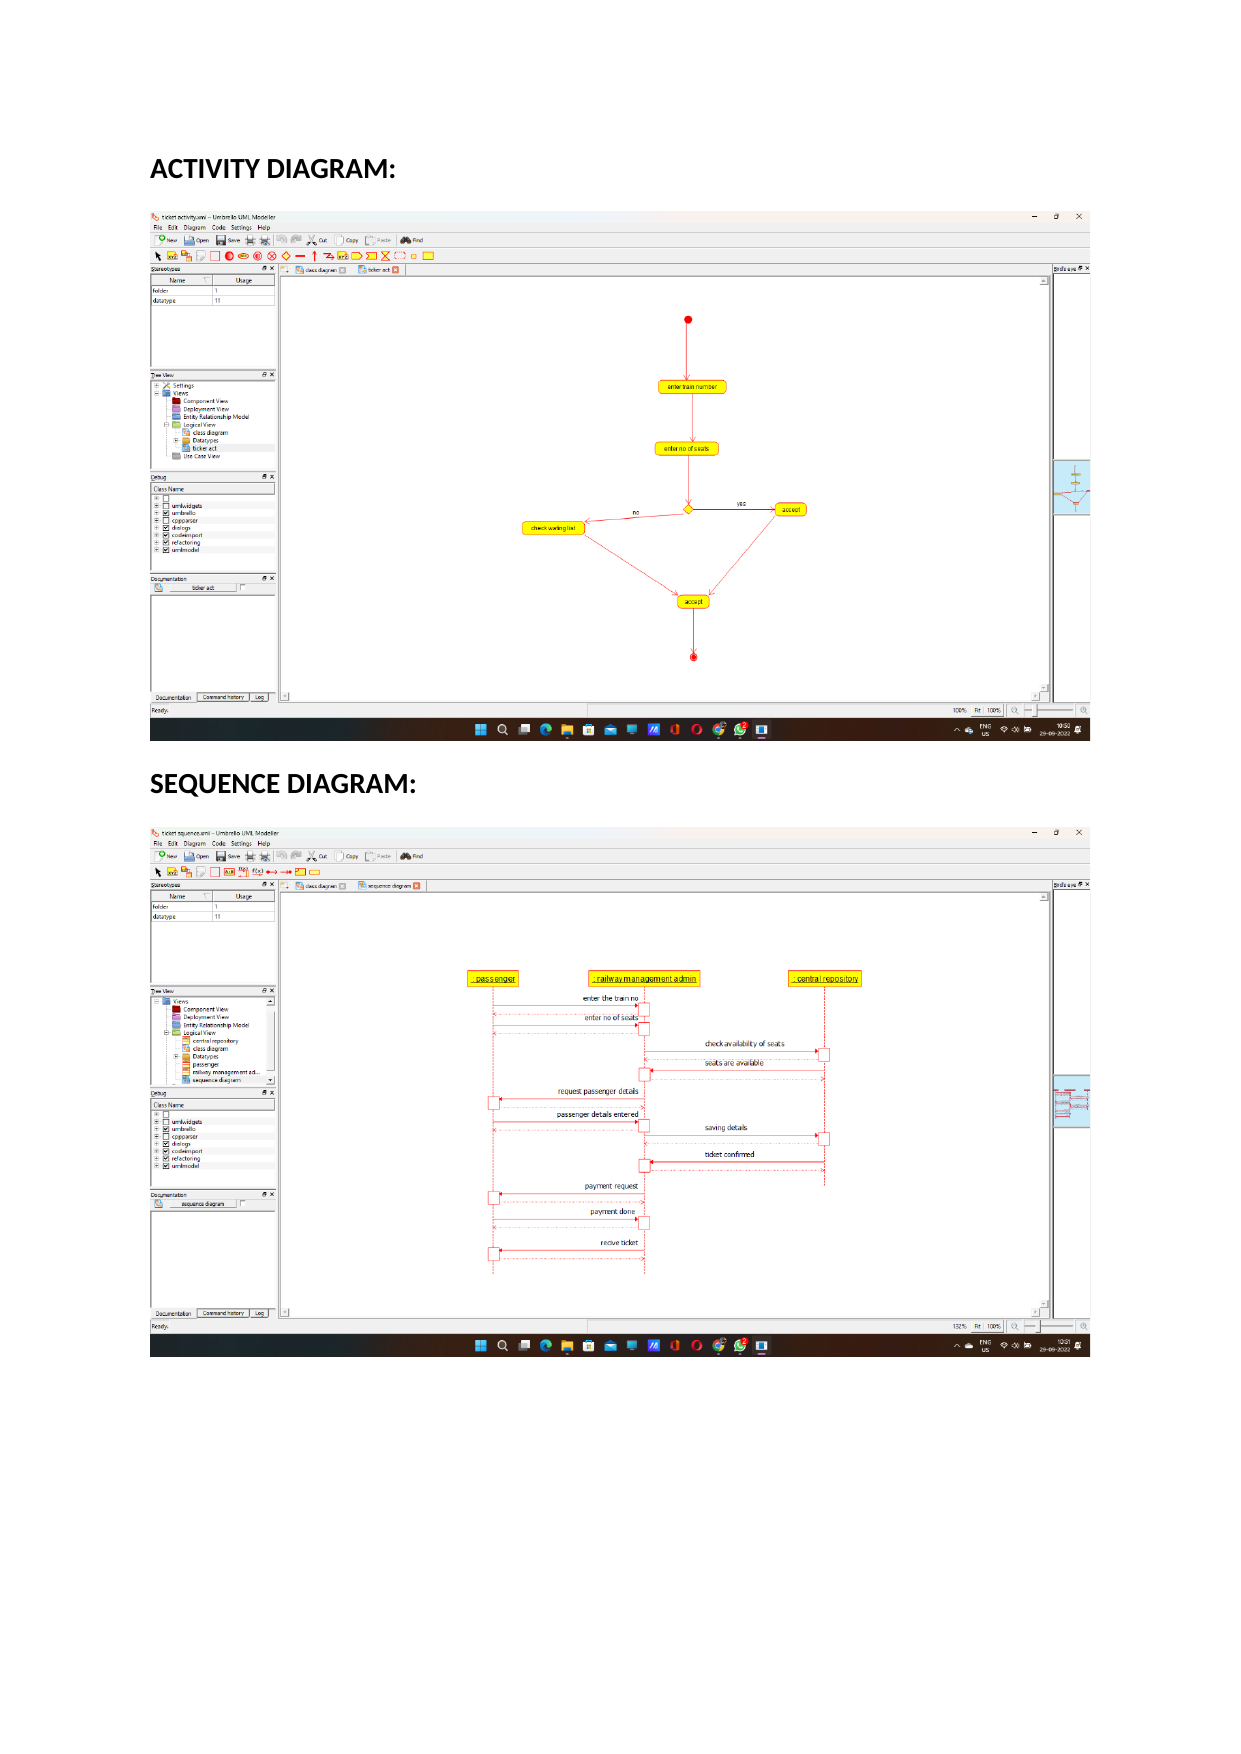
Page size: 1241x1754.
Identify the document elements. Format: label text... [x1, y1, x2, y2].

text SEQUENCE DIAGRAM: [150, 766, 1090, 801]
picture [150, 211, 1091, 741]
picture [150, 827, 1091, 1357]
text ACTIVITY DIAGRAM: [150, 150, 1090, 186]
